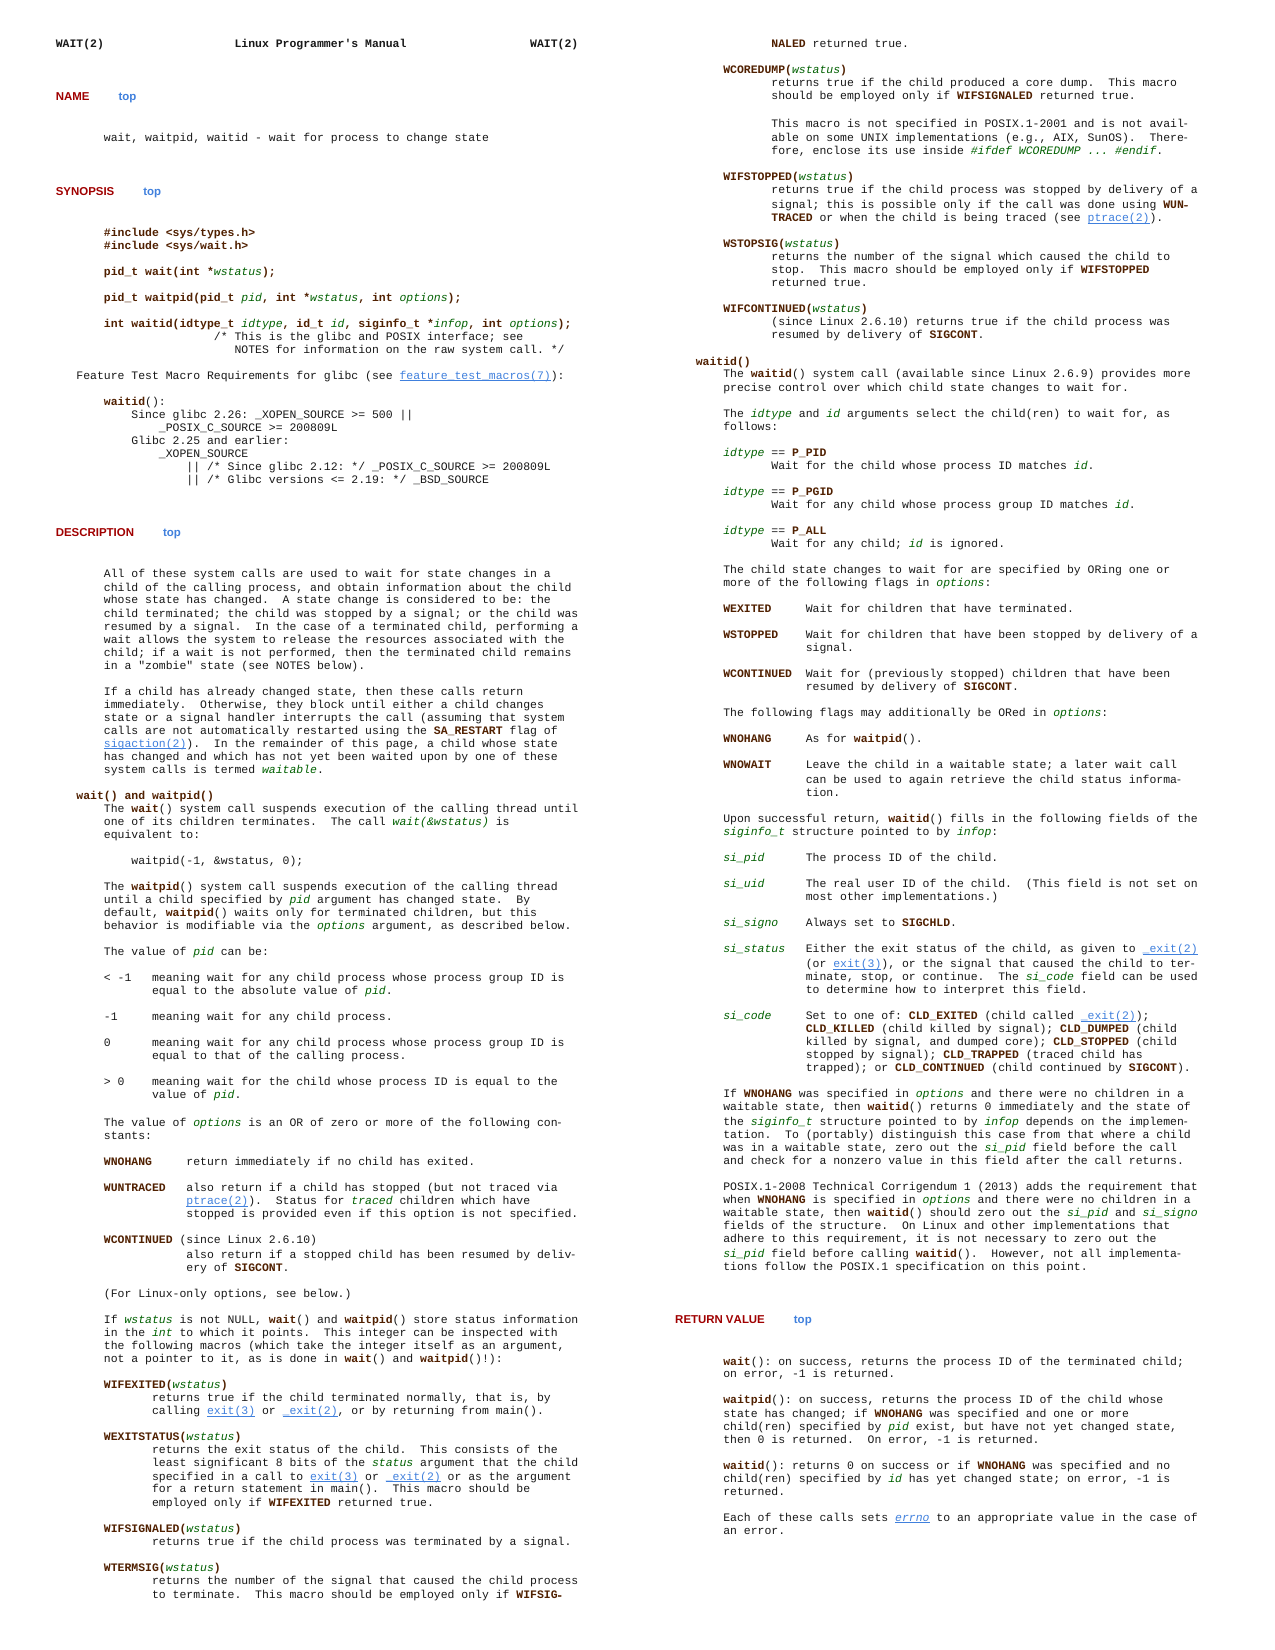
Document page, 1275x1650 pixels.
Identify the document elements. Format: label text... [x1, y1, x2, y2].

text the following macros (which take the integer itself as an argument, [56, 1340, 600, 1353]
text idtype == P_PID [675, 446, 1219, 459]
text default, waitpid() waits only for terminated children, but this [56, 907, 600, 920]
text int waitid(idtype_t idtype, id_t id, siginfo_t *infop, int options); [56, 318, 600, 331]
text more of the following flags in options: [675, 577, 1219, 590]
text immediately. Otherwise, they block until either a child changes [56, 698, 600, 712]
text returns the exit status of the child. This consists of the [56, 1444, 600, 1457]
text All of these system calls are used to wait for state changes in a [56, 568, 600, 581]
text returns true if the child terminated normally, that is, by [56, 1392, 600, 1405]
text CLD_KILLED (child killed by signal); CLD_DUMPED (child [675, 1023, 1219, 1036]
text /* This is the glibc and POSIX interface; see [56, 331, 600, 344]
text tion. [675, 787, 1219, 800]
text If WNOHANG was specified in options and there were no children in a [675, 1088, 1219, 1101]
text #include <sys/wait.h> [56, 239, 600, 252]
text NOTES for information on the raw system call. */ [56, 344, 600, 357]
text calls are not automatically restarted using the SA_RESTART flag of [56, 724, 600, 738]
text stopped by signal); CLD_TRAPPED (traced child has [675, 1049, 1219, 1062]
text _XOPEN_SOURCE [56, 448, 600, 461]
text WIFSTOPPED(wstatus) [675, 171, 1219, 184]
text has changed and which has not yet been waited upon by one of these [56, 751, 600, 764]
text stop. This macro should be employed only if WIFSTOPPED [675, 264, 1219, 277]
text idtype == P_ALL [675, 524, 1219, 538]
text wait, waitpid, waitid - wait for process to change state [56, 132, 600, 145]
text This macro is not specified in POSIX.1-2001 and is not avail‐ [675, 116, 1219, 130]
text fore, enclose its use inside #ifdef WCOREDUMP ... #endif. [675, 145, 1219, 158]
text and check for a nonzero value in this field after the call returns. [675, 1155, 1219, 1168]
text the siginfo_t structure pointed to by infop depends on the implemen‐ [675, 1114, 1219, 1129]
text WIFSIGNALED(wstatus) [56, 1522, 600, 1535]
text an error. [675, 1524, 1219, 1538]
text WCOREDUMP(wstatus) [675, 63, 1219, 77]
text sigaction(2)). In the remainder of this page, a child whose state [56, 738, 600, 751]
text fields of the structure. On Linux and other implementations that [675, 1220, 1219, 1233]
text WNOWAIT Leave the child in a waitable state; a later wait call [675, 759, 1219, 772]
text ptrace(2)). Status for traced children which have [56, 1195, 600, 1208]
text child; if a wait is not performed, then the terminated child remains [56, 646, 600, 659]
text -1 meaning wait for any child process. [56, 1011, 600, 1024]
text on error, -1 is returned. [675, 1368, 1219, 1381]
text || /* Glibc versions <= 2.19: */ _BSD_SOURCE [56, 474, 600, 487]
text stants: [56, 1130, 600, 1143]
text The following flags may additionally be ORed in options: [675, 707, 1219, 720]
text si_pid The process ID of the child. [675, 852, 1219, 865]
text siginfo_t structure pointed to by infop: [675, 826, 1219, 839]
text WEXITED Wait for children that have terminated. [675, 603, 1219, 616]
text wait(): on success, returns the process ID of the terminated child; [675, 1355, 1219, 1368]
text Upon successful return, waitid() fills in the following fields of the [675, 813, 1219, 826]
text in a "zombie" state (see NOTES below). [56, 659, 600, 672]
text to determine how to interpret this field. [675, 984, 1219, 997]
text If wstatus is not NULL, wait() and waitpid() store status information [56, 1314, 600, 1327]
text #include <sys/types.h> [56, 226, 600, 239]
text WSTOPPED Wait for children that have been stopped by delivery of a [675, 629, 1219, 642]
text WNOHANG As for waitpid(). [675, 733, 1219, 746]
text in the int to which it points. This integer can be inspected with [56, 1327, 600, 1340]
text WAIT(2) Linux Programmer's Manual WAIT(2) [56, 37, 600, 51]
text then 0 is returned. On error, -1 is returned. [675, 1433, 1219, 1446]
text WCONTINUED Wait for (previously stopped) children that have been [675, 668, 1219, 681]
text Feature Test Macro Requirements for glibc (see feature_test_macros(7)): [56, 370, 600, 383]
text WTERMSIG(wstatus) [56, 1561, 600, 1574]
text should be employed only if WIFSIGNALED returned true. [675, 89, 1219, 103]
text NALED returned true. [675, 37, 1219, 51]
text to terminate. This macro should be employed only if WIFSIG‐ [56, 1587, 600, 1602]
text signal; this is possible only if the call was done using WUN‐ [675, 197, 1219, 212]
text The value of options is an OR of zero or more of the following con‐ [56, 1115, 600, 1130]
text returns true if the child process was terminated by a signal. [56, 1535, 600, 1548]
text killed by signal, and dumped core); CLD_STOPPED (child [675, 1036, 1219, 1049]
text state has changed; if WNOHANG was specified and one or more [675, 1407, 1219, 1420]
text system calls is termed waitable. [56, 764, 600, 777]
text behavior is modifiable via the options argument, as described below. [56, 920, 600, 933]
text Wait for the child whose process ID matches id. [675, 459, 1219, 472]
text waitable state, then waitid() should zero out the si_pid and si_signo [675, 1207, 1219, 1220]
text minate, stop, or continue. The si_code field can be used [675, 971, 1219, 984]
subtitle DESCRIPTION top [56, 526, 587, 539]
text The value of pid can be: [56, 946, 600, 959]
text child(ren) specified by id has yet changed state; on error, -1 is [675, 1472, 1219, 1486]
text waitid(): [56, 396, 600, 409]
text Glibc 2.25 and earlier: [56, 435, 600, 448]
text child terminated; the child was stopped by a signal; or the child was [56, 607, 600, 620]
text The idtype and id arguments select the child(ren) to wait for, as [675, 407, 1219, 420]
text also return if a stopped child has been resumed by deliv‐ [56, 1247, 600, 1262]
text ery of SIGCONT. [56, 1262, 600, 1275]
text WNOHANG return immediately if no child has exited. [56, 1156, 600, 1169]
text WCONTINUED (since Linux 2.6.10) [56, 1234, 600, 1247]
text signal. [675, 642, 1219, 655]
text when WNOHANG is specified in options and there were no children in a [675, 1194, 1219, 1207]
text Since glibc 2.26: _XOPEN_SOURCE >= 500 || [56, 409, 600, 422]
text adhere to this requirement, it is not necessary to zero out the [675, 1233, 1219, 1246]
text WEXITSTATUS(wstatus) [56, 1431, 600, 1444]
text equivalent to: [56, 829, 600, 842]
text waitable state, then waitid() returns 0 immediately and the state of [675, 1101, 1219, 1114]
text si_code Set to one of: CLD_EXITED (child called _exit(2)); [675, 1010, 1219, 1023]
text resumed by delivery of SIGCONT. [675, 681, 1219, 694]
text equal to the absolute value of pid. [56, 985, 600, 998]
text able on some UNIX implementations (e.g., AIX, SunOS). There‐ [675, 130, 1219, 145]
text (or exit(3)), or the signal that caused the child to ter‐ [675, 956, 1219, 971]
text (For Linux-only options, see below.) [56, 1288, 600, 1301]
text employed only if WIFEXITED returned true. [56, 1496, 600, 1509]
text Wait for any child whose process group ID matches id. [675, 498, 1219, 512]
text stopped is provided even if this option is not specified. [56, 1208, 600, 1221]
text si_status Either the exit status of the child, as given to _exit(2) [675, 943, 1219, 956]
text least significant 8 bits of the status argument that the child [56, 1457, 600, 1470]
text child of the calling process, and obtain information about the child [56, 581, 600, 594]
subtitle SYNOPSIS top [56, 184, 587, 197]
text The waitpid() system call suspends execution of the calling thread [56, 881, 600, 894]
text specified in a call to exit(3) or _exit(2) or as the argument [56, 1470, 600, 1483]
text WIFEXITED(wstatus) [56, 1379, 600, 1392]
text calling exit(3) or _exit(2), or by returning from main(). [56, 1405, 600, 1418]
text resumed by a signal. In the case of a terminated child, performing a [56, 620, 600, 633]
text whose state has changed. A state change is considered to be: the [56, 594, 600, 607]
text wait allows the system to release the resources associated with the [56, 633, 600, 646]
text follows: [675, 420, 1219, 433]
text (since Linux 2.6.10) returns true if the child process was [675, 316, 1219, 329]
text _POSIX_C_SOURCE >= 200809L [56, 422, 600, 435]
text returns true if the child process was stopped by delivery of a [675, 184, 1219, 197]
text not a pointer to it, as is done in wait() and waitpid()!): [56, 1353, 600, 1366]
text POSIX.1-2008 Technical Corrigendum 1 (2013) adds the requirement that [675, 1181, 1219, 1194]
text was in a waitable state, zero out the si_pid field before the call [675, 1142, 1219, 1155]
text returns the number of the signal that caused the child process [56, 1574, 600, 1587]
text waitid(): returns 0 on success or if WNOHANG was specified and no [675, 1459, 1219, 1472]
text > 0 meaning wait for the child whose process ID is equal to the [56, 1076, 600, 1089]
text The waitid() system call (available since Linux 2.6.9) provides more [675, 368, 1219, 381]
text si_uid The real user ID of the child. (This field is not set on [675, 878, 1219, 891]
text child(ren) specified by pid exist, but have not yet changed state, [675, 1420, 1219, 1433]
text can be used to again retrieve the child status informa‐ [675, 772, 1219, 787]
text tions follow the POSIX.1 specification on this point. [675, 1261, 1219, 1274]
text wait() and waitpid() [56, 790, 600, 803]
text || /* Since glibc 2.12: */ _POSIX_C_SOURCE >= 200809L [56, 461, 600, 474]
text most other implementations.) [675, 891, 1219, 904]
text trapped); or CLD_CONTINUED (child continued by SIGCONT). [675, 1062, 1219, 1075]
text value of pid. [56, 1089, 600, 1102]
text until a child specified by pid argument has changed state. By [56, 894, 600, 907]
text waitpid(-1, &wstatus, 0); [56, 855, 600, 868]
text precise control over which child state changes to wait for. [675, 381, 1219, 394]
text returns the number of the signal which caused the child to [675, 251, 1219, 264]
text si_pid field before calling waitid(). However, not all implementa‐ [675, 1246, 1219, 1261]
subtitle RETURN VALUE top [675, 1313, 1207, 1326]
text one of its children terminates. The call wait(&wstatus) is [56, 816, 600, 829]
text WIFCONTINUED(wstatus) [675, 303, 1219, 316]
text returned true. [675, 277, 1219, 290]
text WSTOPSIG(wstatus) [675, 238, 1219, 251]
text waitid() [675, 355, 1219, 368]
text si_signo Always set to SIGCHLD. [675, 917, 1219, 930]
subtitle NAME top [56, 89, 587, 103]
text Wait for any child; id is ignored. [675, 538, 1219, 551]
text WUNTRACED also return if a child has stopped (but not traced via [56, 1182, 600, 1195]
text waitpid(): on success, returns the process ID of the child whose [675, 1394, 1219, 1407]
text TRACED or when the child is being traced (see ptrace(2)). [675, 212, 1219, 225]
text equal to that of the calling process. [56, 1050, 600, 1063]
text for a return statement in main(). This macro should be [56, 1483, 600, 1496]
text < -1 meaning wait for any child process whose process group ID is [56, 972, 600, 985]
text tation. To (portably) distinguish this case from that where a child [675, 1129, 1219, 1142]
text The wait() system call suspends execution of the calling thread until [56, 803, 600, 816]
text resumed by delivery of SIGCONT. [675, 329, 1219, 342]
text 0 meaning wait for any child process whose process group ID is [56, 1037, 600, 1050]
text The child state changes to wait for are specified by ORing one or [675, 564, 1219, 577]
